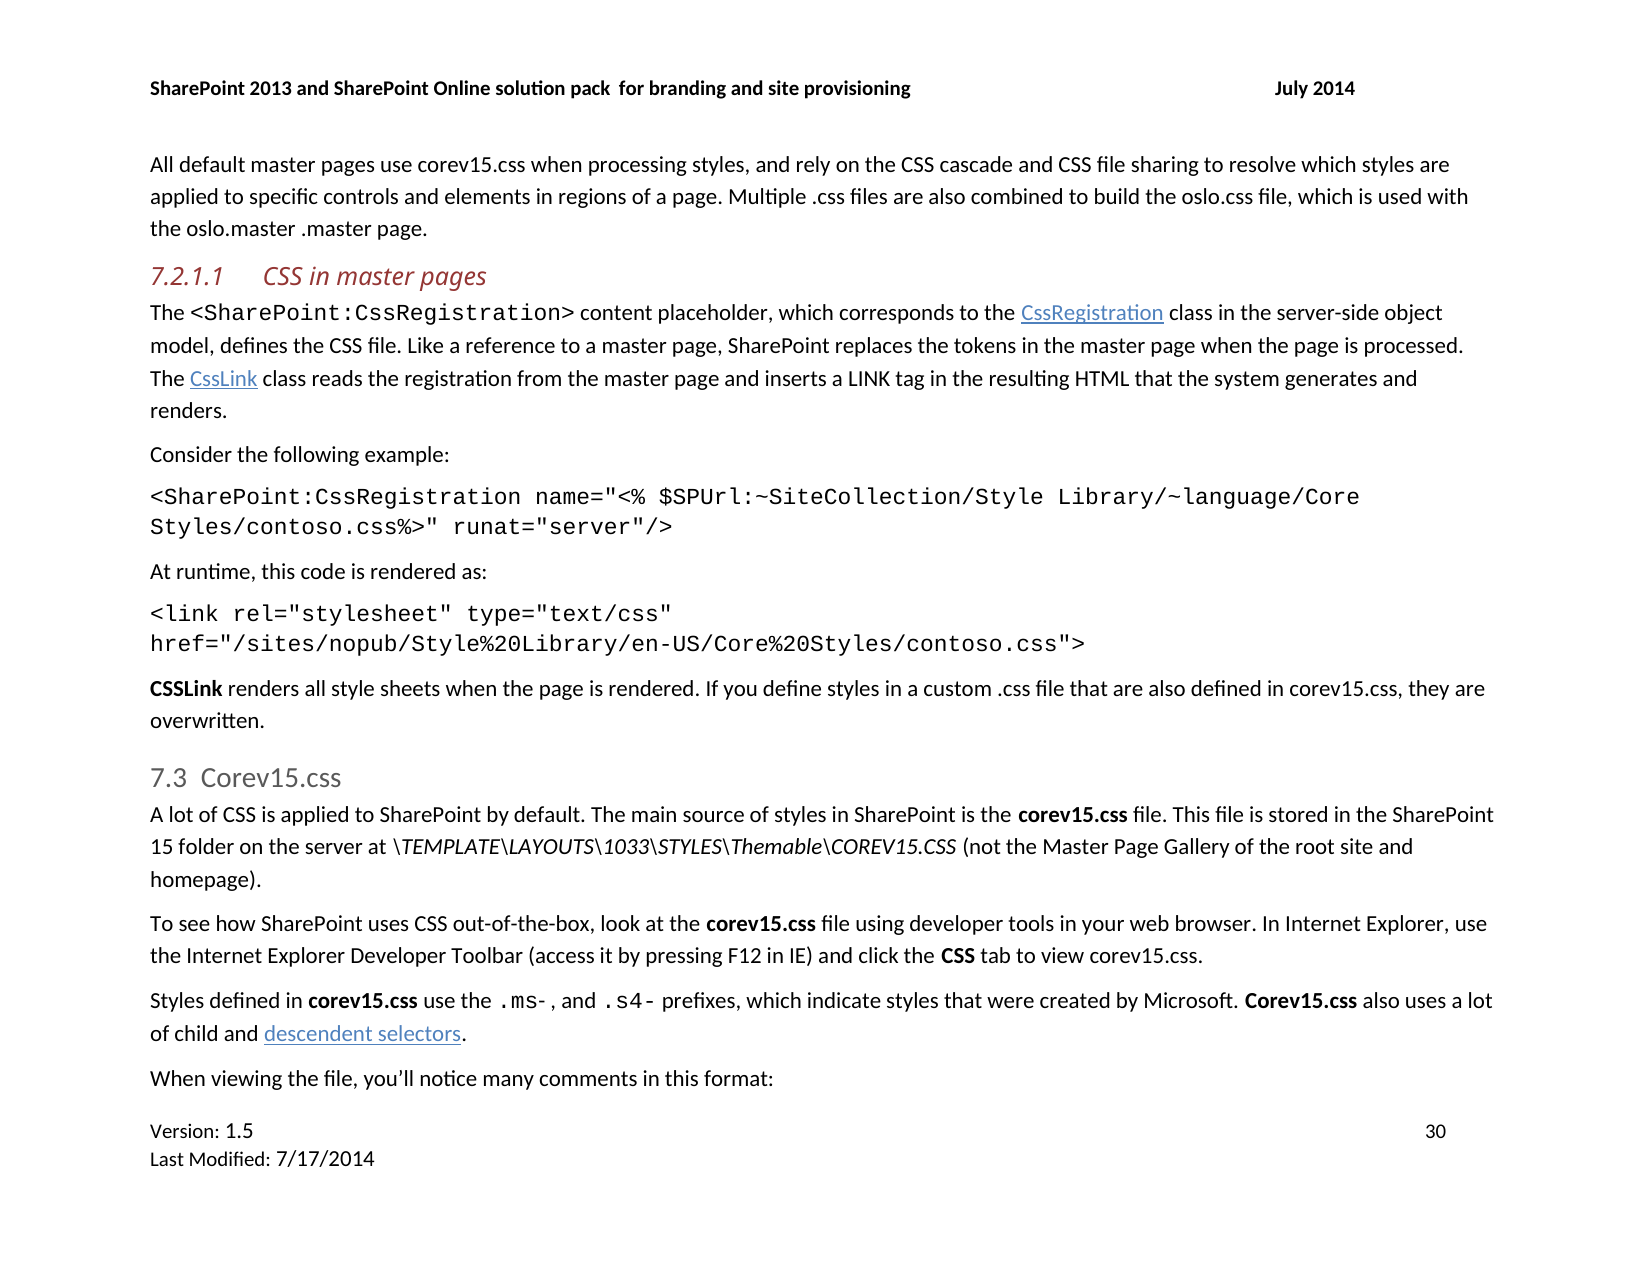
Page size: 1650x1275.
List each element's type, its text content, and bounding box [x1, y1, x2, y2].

text Styles defined in corev15.css use the .ms- , and .s4- prefixes, which indicate styles that were created by Microsoft. Corev15.css also uses a lot of child and descendent selectors. [150, 986, 1500, 1048]
text Consider the following example: [150, 441, 1500, 469]
text <SharePoint:CssRegistration name="<% $SPUrl:~SiteCollection/Style Library/~language/Core Styles/contoso.css%>" runat="server"/> [150, 485, 1500, 541]
subtitle CSS in master pages [150, 259, 1500, 293]
text At runtime, this code is rendered as: [150, 557, 1500, 585]
subtitle Corev15.css [150, 759, 1500, 795]
text All default master pages use corev15.css when processing styles, and rely on the CSS cascade and CSS file sharing to resolve which styles are applied to specific controls and elements in regions of a page. Multiple .css files are also combined to build the oslo.css file, which is used with the oslo.master .master page. [150, 150, 1500, 242]
text To see how SharePoint uses CSS out-of-the-box, look at the corev15.css file using developer tools in your web browser. In Internet Explorer, use the Internet Explorer Developer Toolbar (access it by pressing F12 in IE) and click the CSS tab to view corev15.css. [150, 909, 1500, 969]
text A lot of CSS is applied to SharePoint by default. The main source of styles in SharePoint is the corev15.css file. This file is stored in the SharePoint 15 folder on the server at \TEMPLATE\LAYOUTS\1033\STYLES\Themable\COREV15.CSS (not the Master Page Gallery of the root site and homepage). [150, 800, 1500, 893]
text When viewing the file, you’ll notice many comments in this format: [150, 1064, 1500, 1092]
text <link rel="stylesheet" type="text/css" href="/sites/nopub/Style%20Library/en-US/Core%20Styles/contoso.css"> [150, 602, 1500, 658]
text CSSLink renders all style sheets when the page is rendered. If you define styles in a custom .css file that are also defined in corev15.css, they are overwritten. [150, 674, 1500, 734]
text The <SharePoint:CssRegistration> content placeholder, which corresponds to the CssRegistration class in the server-side object model, defines the CSS file. Like a reference to a master page, SharePoint replaces the tokens in the master page when the page is processed. The CssLink class reads the registration from the master page and inserts a LINK tag in the resulting HTML that the system generates and renders. [150, 298, 1500, 424]
